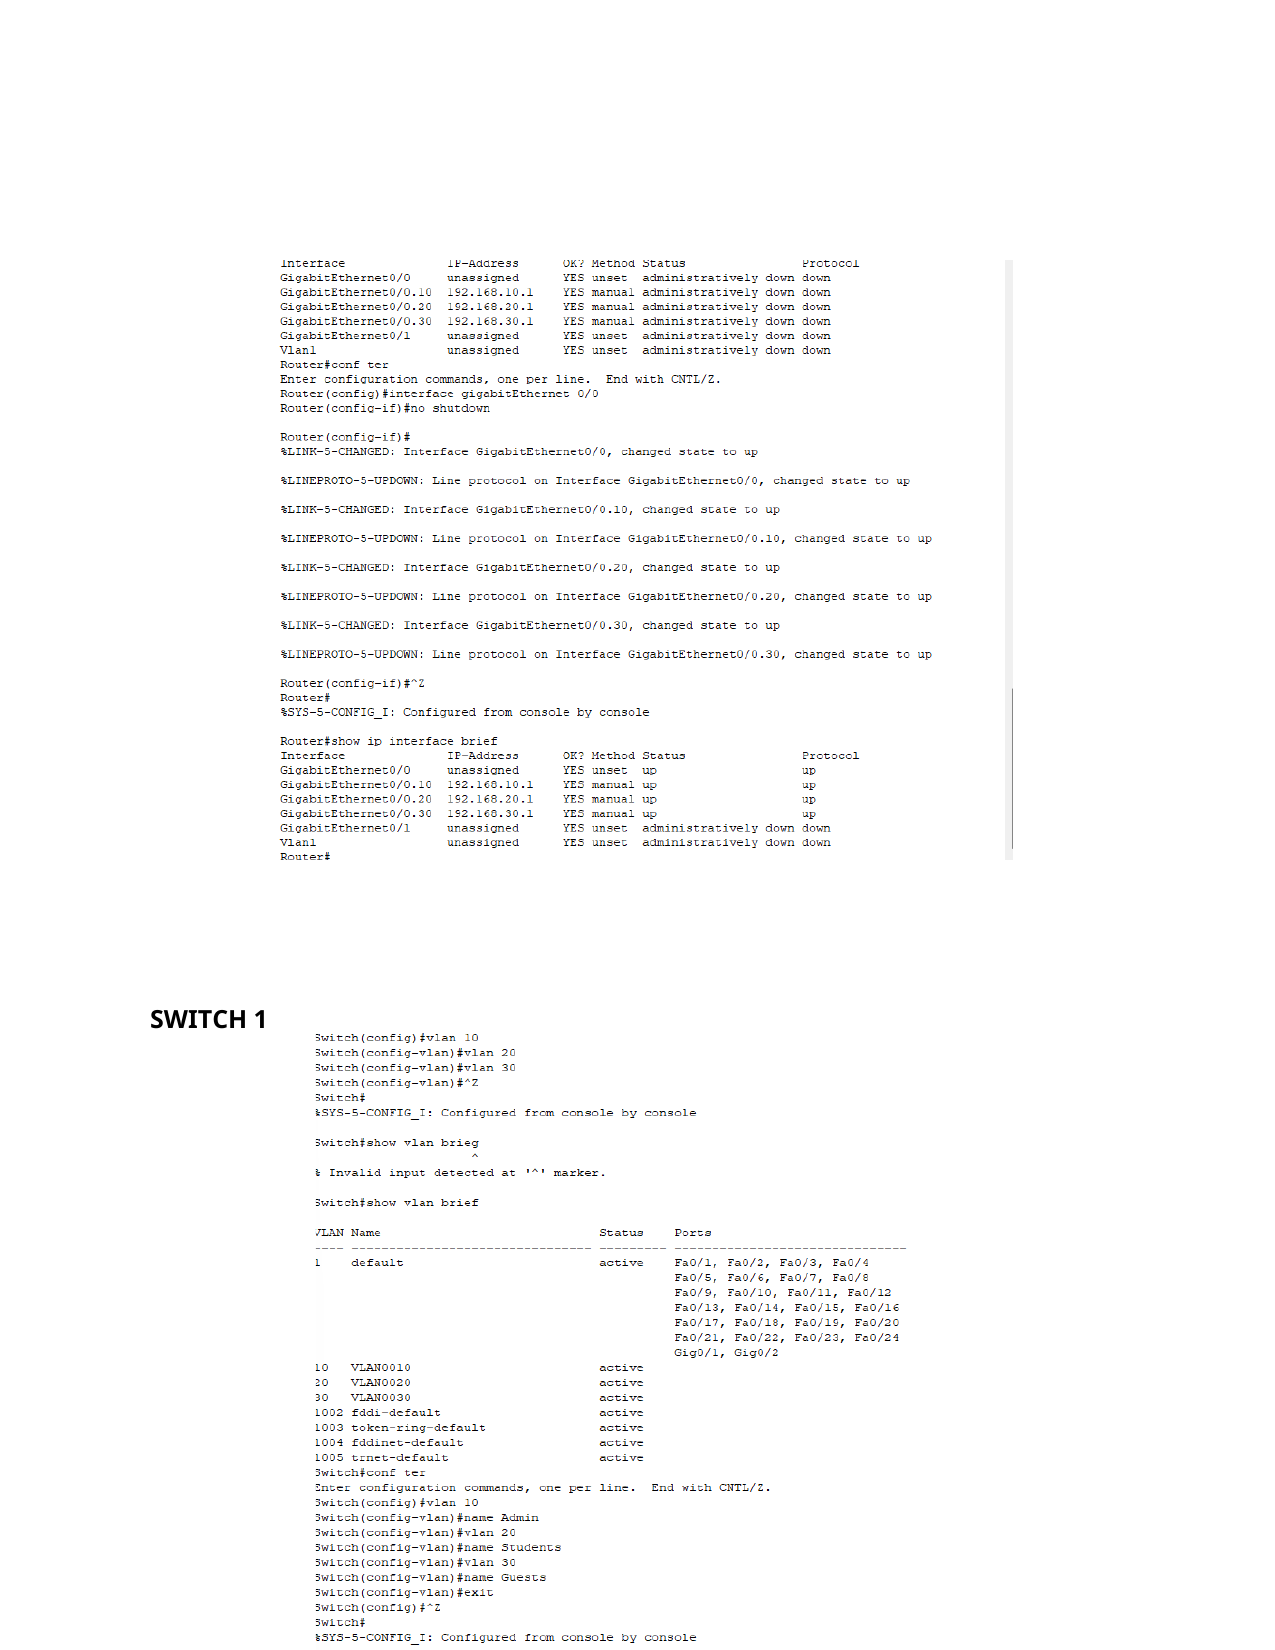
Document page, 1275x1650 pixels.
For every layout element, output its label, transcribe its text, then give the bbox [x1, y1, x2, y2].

picture [278, 260, 1013, 860]
picture [315, 1026, 960, 1650]
text SWITCH 1 [150, 1002, 1125, 1036]
